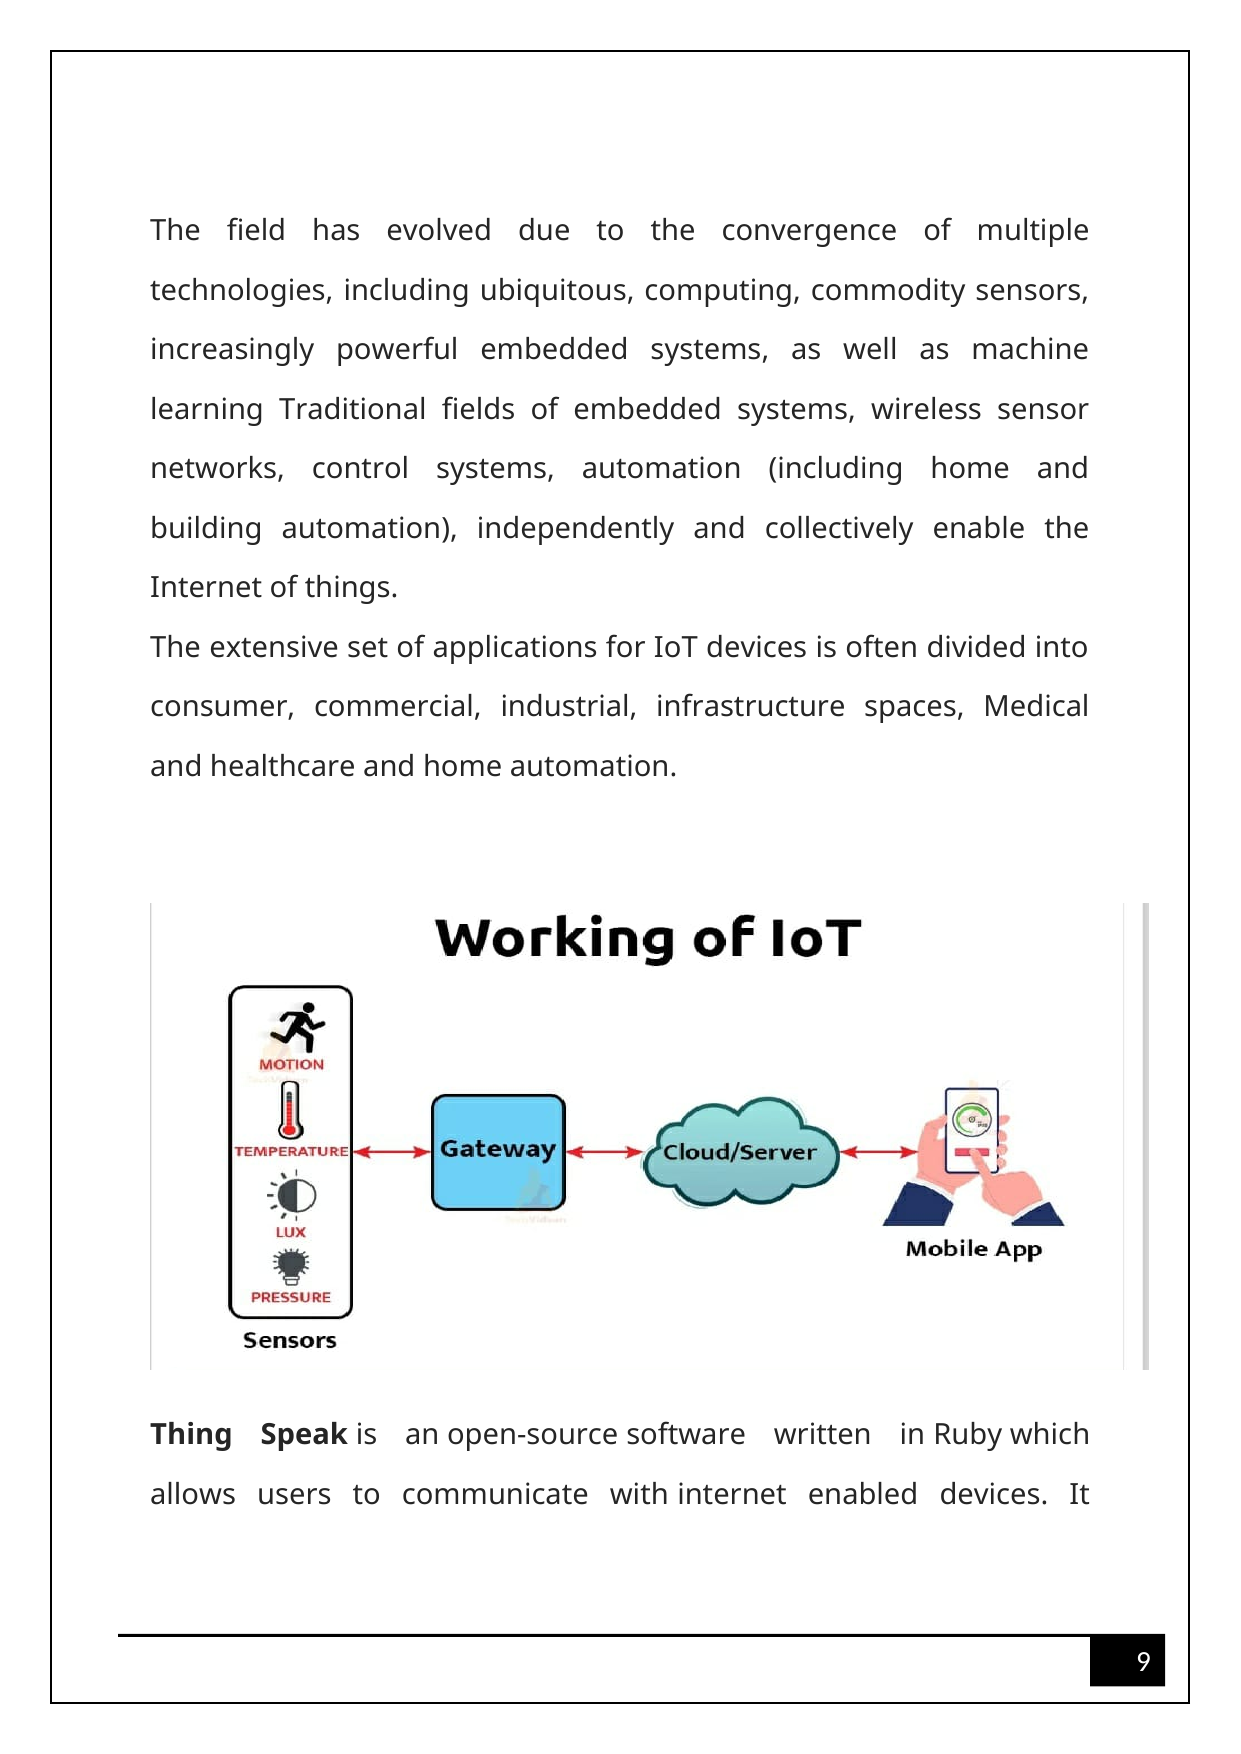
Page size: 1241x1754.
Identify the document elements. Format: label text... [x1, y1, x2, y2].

text The field has evolved due to the convergence of multiple technologies, including ubiquitous, computing, commodity sensors, increasingly powerful embedded systems, as well as machine learning Traditional fields of embedded systems, wireless sensor networks, control systems, automation (including home and building automation), independently and collectively enable the Internet of things. [150, 209, 1090, 606]
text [150, 1414, 1090, 1513]
picture [150, 903, 1149, 1370]
text The extensive set of applications for IoT devices is often divided into consumer, commercial, industrial, infrastructure spaces, Medical and healthcare and home automation. [150, 626, 1090, 784]
